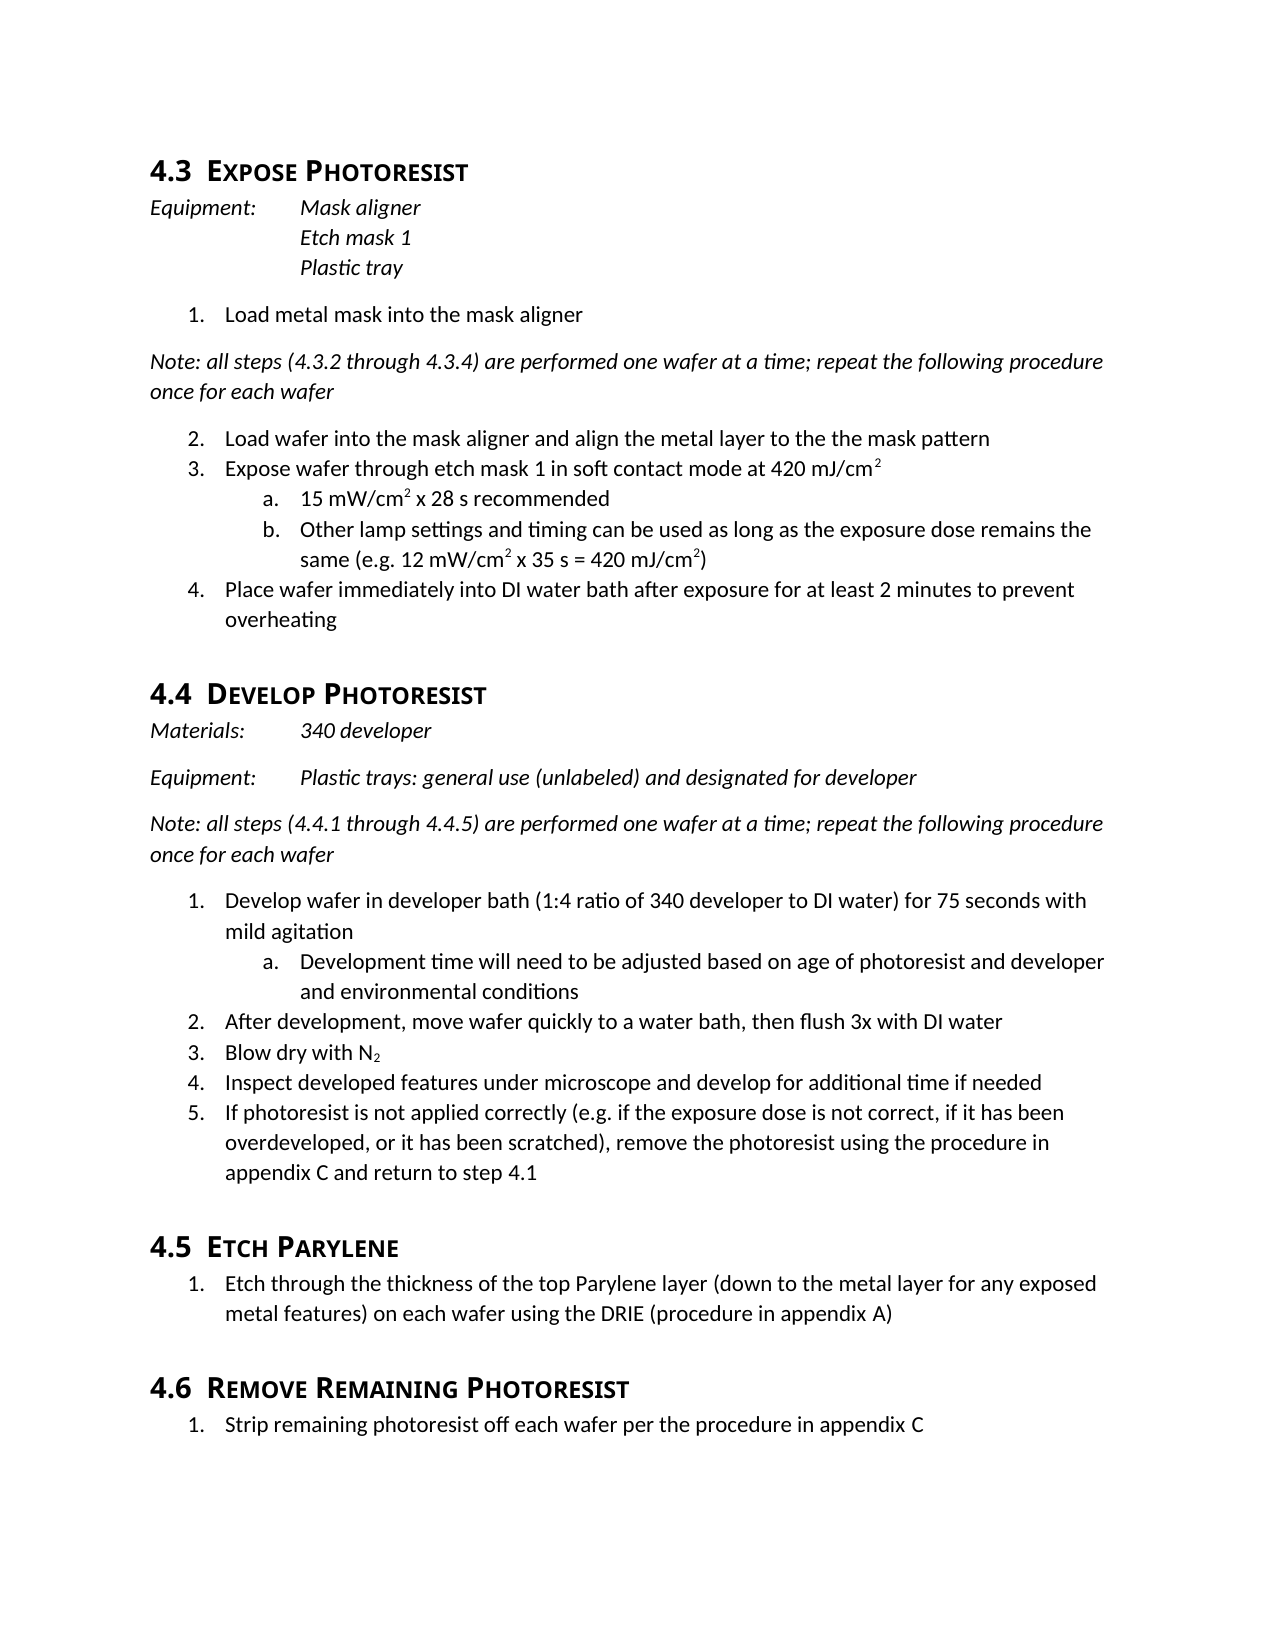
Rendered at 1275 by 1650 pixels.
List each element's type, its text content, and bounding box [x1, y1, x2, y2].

text Note: all steps (4.3.2 through 4.3.4) are performed one wafer at a time; repeat the following procedure once for each wafer [150, 347, 1125, 405]
list After development, move wafer quickly to a water bath, then flush 3x with DI water [187, 1007, 1125, 1036]
list Other lamp settings and timing can be used as long as the exposure dose remains the same (e.g. 12 mW/cm2 x 35 s = 420 mJ/cm2) [262, 515, 1125, 573]
text Note: all steps (4.4.1 through 4.4.5) are performed one wafer at a time; repeat the following procedure once for each wafer [150, 809, 1125, 868]
list Place wafer immediately into DI water bath after exposure for at least 2 minutes to prevent overheating [187, 575, 1125, 633]
text Equipment: Mask aligner Etch mask 1 Plastic tray [150, 193, 1125, 281]
list Expose wafer through etch mask 1 in soft contact mode at 420 mJ/cm2 [187, 454, 1125, 482]
list Inspect developed features under microscope and develop for additional time if needed [187, 1068, 1125, 1096]
subtitle Expose Photoresist [150, 150, 1125, 190]
list If photoresist is not applied correctly (e.g. if the exposure dose is not correct, if it has been overdeveloped, or it has been scratched), remove the photoresist using the procedure in appendix C and return to step 4.1 [187, 1098, 1125, 1187]
list Blow dry with N2 [187, 1038, 1125, 1066]
list Etch through the thickness of the top Parylene layer (down to the metal layer for any exposed metal features) on each wafer using the DRIE (procedure in appendix A) [187, 1269, 1125, 1327]
list Strip remaining photoresist off each wafer per the procedure in appendix C [187, 1410, 1125, 1438]
list Development time will need to be adjusted based on age of photoresist and developer and environmental conditions [262, 947, 1125, 1005]
text Equipment: Plastic trays: general use (unlabeled) and designated for developer [150, 763, 1125, 791]
list Load wafer into the mask aligner and align the metal layer to the the mask pattern [187, 424, 1125, 452]
list Load metal mask into the mask aligner [187, 300, 1125, 328]
list Develop wafer in developer bath (1:4 ratio of 340 developer to DI water) for 75 seconds with mild agitation [187, 887, 1125, 945]
subtitle Develop Photoresist [150, 673, 1125, 713]
subtitle Etch Parylene [150, 1226, 1125, 1266]
subtitle Remove Remaining Photoresist [150, 1367, 1125, 1407]
list 15 mW/cm2 x 28 s recommended [262, 484, 1125, 512]
text Materials: 340 developer [150, 716, 1125, 744]
